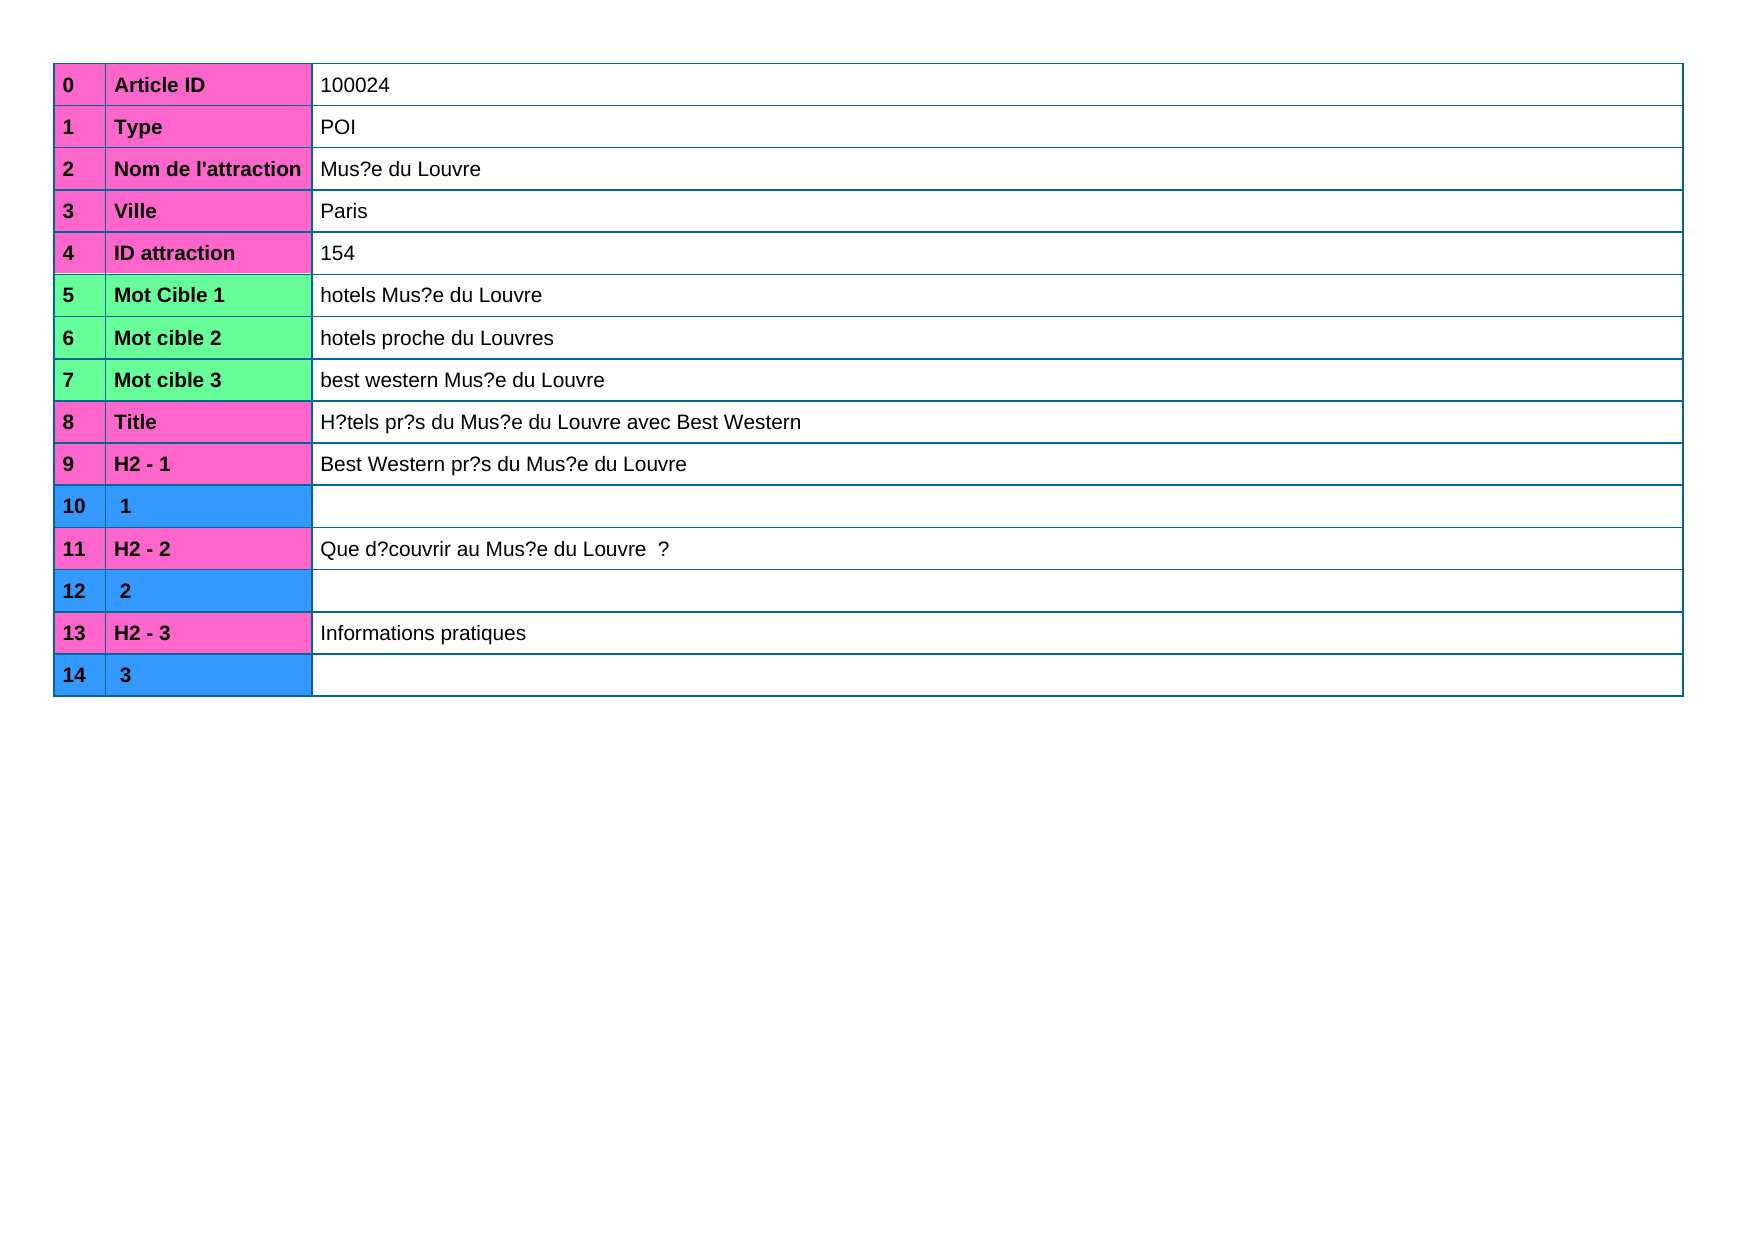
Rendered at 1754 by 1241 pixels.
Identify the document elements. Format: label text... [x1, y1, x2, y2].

table_cell 4 [55, 233, 105, 273]
table_cell 8 [55, 402, 105, 442]
table_cell 2 [55, 148, 105, 189]
table_cell Title [106, 402, 311, 442]
table_cell 2 [106, 570, 311, 611]
table_cell ID attraction [106, 233, 311, 273]
table_cell Nom de l'attraction [106, 148, 311, 189]
table_cell H?tels pr?s du Mus?e du Louvre avec Best Western [313, 402, 1682, 442]
table_cell Mot cible 3 [106, 360, 311, 400]
table_cell Informations pratiques [313, 613, 1682, 653]
table_cell best western Mus?e du Louvre [313, 360, 1682, 400]
table_cell Mus?e du Louvre [313, 148, 1682, 189]
table_cell H2 - 3 [106, 613, 311, 653]
table_cell 7 [55, 360, 105, 400]
table_cell Mot Cible 1 [106, 275, 311, 316]
table_cell 14 [55, 655, 105, 695]
table_cell 11 [55, 528, 105, 569]
table_cell Paris [313, 191, 1682, 231]
table_cell 5 [55, 275, 105, 316]
table_cell [313, 486, 1682, 527]
table_cell 154 [313, 233, 1682, 273]
table_header Article ID [106, 64, 311, 105]
table_cell Type [106, 106, 311, 147]
table_cell hotels proche du Louvres [313, 317, 1682, 358]
table_cell 3 [55, 191, 105, 231]
table_cell 3 [106, 655, 311, 695]
table_cell [313, 570, 1682, 611]
table_header 100024 [313, 64, 1682, 105]
table_cell 10 [55, 486, 105, 527]
table_cell Que d?couvrir au Mus?e du Louvre ? [313, 528, 1682, 569]
table_cell Ville [106, 191, 311, 231]
table_cell hotels Mus?e du Louvre [313, 275, 1682, 316]
table_cell Best Western pr?s du Mus?e du Louvre [313, 444, 1682, 484]
table_cell H2 - 1 [106, 444, 311, 484]
table_cell POI [313, 106, 1682, 147]
table_cell 9 [55, 444, 105, 484]
table_cell 13 [55, 613, 105, 653]
table_cell Mot cible 2 [106, 317, 311, 358]
table_header 0 [55, 64, 105, 105]
table_cell 12 [55, 570, 105, 611]
table_cell 1 [106, 486, 311, 527]
table_cell 6 [55, 317, 105, 358]
table_cell H2 - 2 [106, 528, 311, 569]
table_cell [313, 655, 1682, 695]
table_cell 1 [55, 106, 105, 147]
